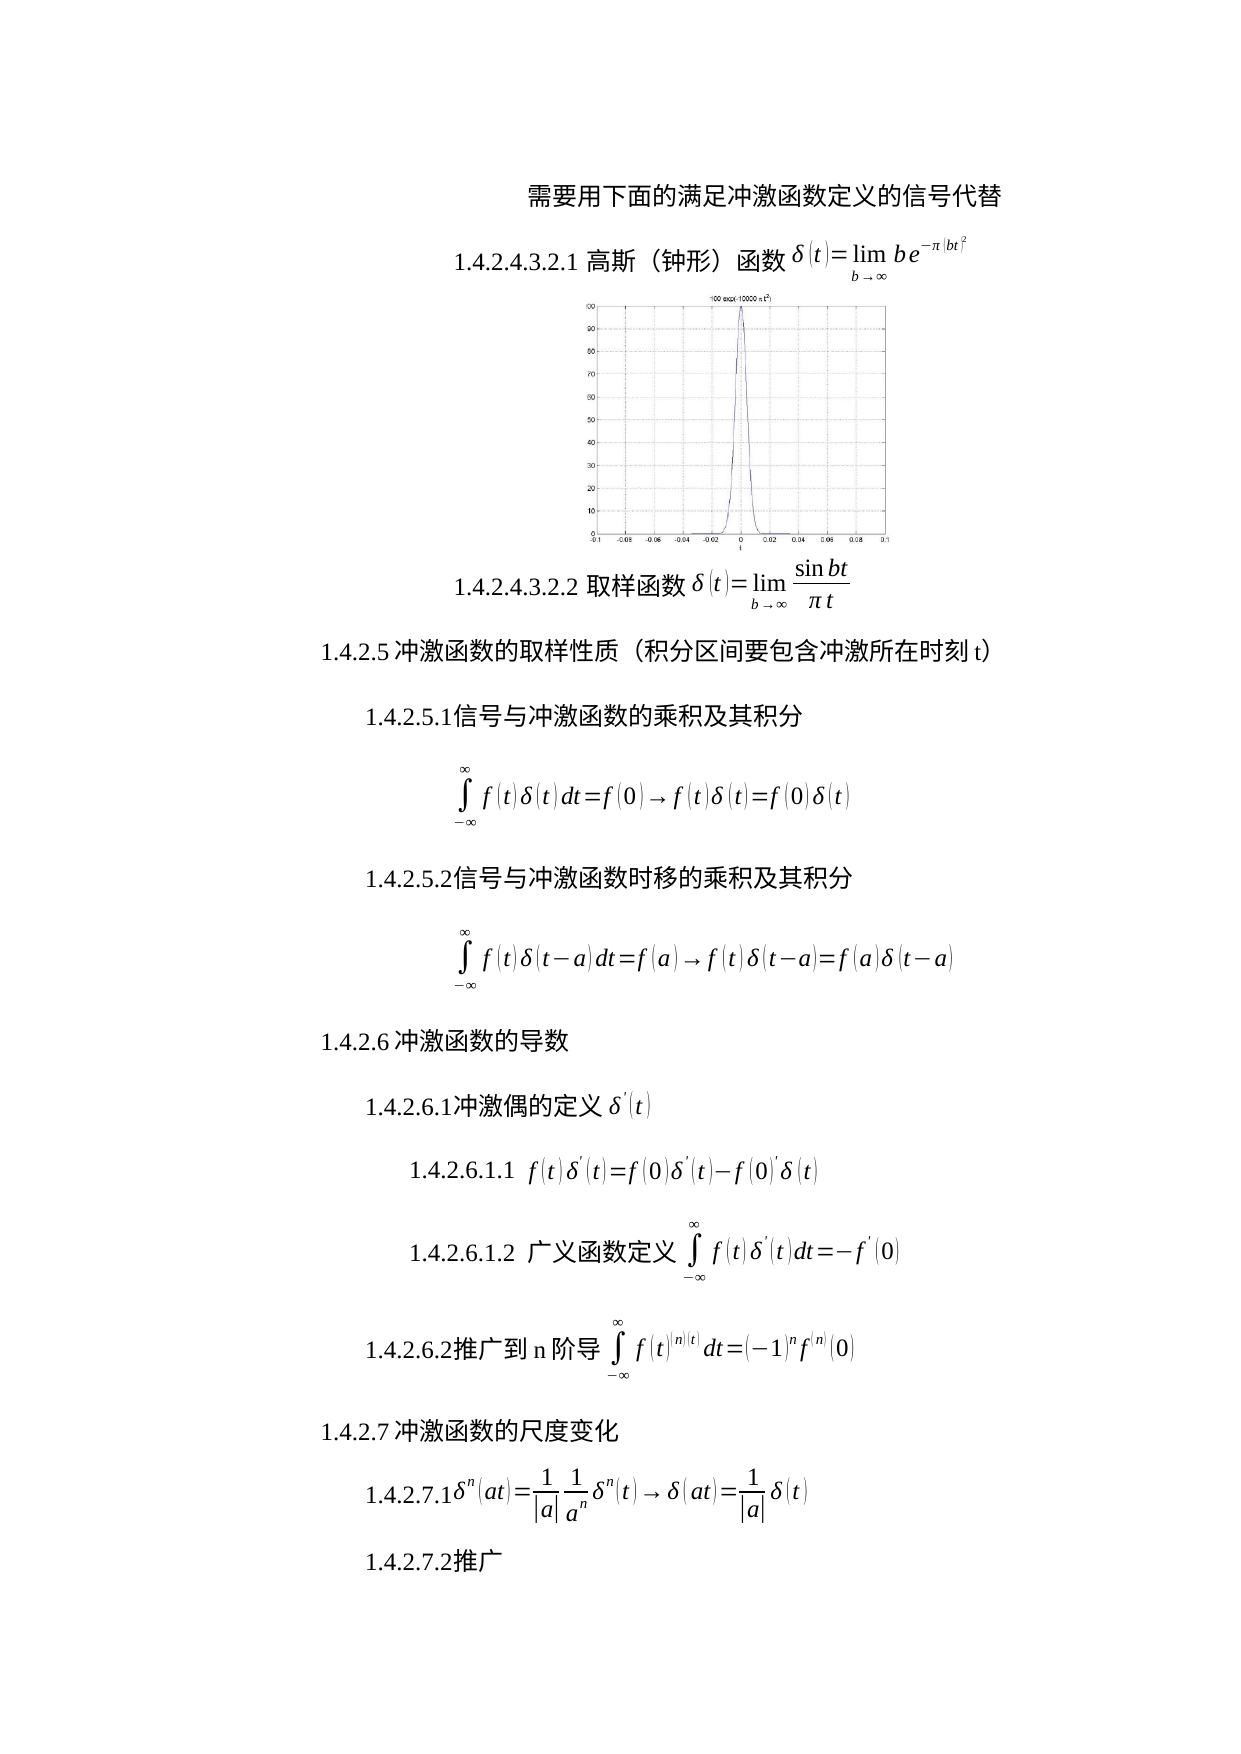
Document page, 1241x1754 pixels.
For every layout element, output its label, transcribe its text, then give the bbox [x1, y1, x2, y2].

list 信号与冲激函数时移的乘积及其积分 [365, 844, 1053, 1007]
list 冲激函数的尺度变化 [320, 1397, 1053, 1462]
picture [586, 293, 891, 551]
list 信号与冲激函数的乘积及其积分 [365, 682, 1053, 844]
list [409, 162, 1053, 227]
list 推广到n阶导 [365, 1299, 1053, 1397]
list 冲激偶的定义 [365, 1072, 1053, 1137]
list 冲激函数的导数 [320, 1007, 1053, 1072]
list 推广 [365, 1527, 1053, 1592]
list 广义函数定义 [409, 1202, 1053, 1299]
list 冲激函数的取样性质（积分区间要包含冲激所在时刻t） [320, 617, 1053, 682]
list 取样函数 [453, 552, 1053, 617]
